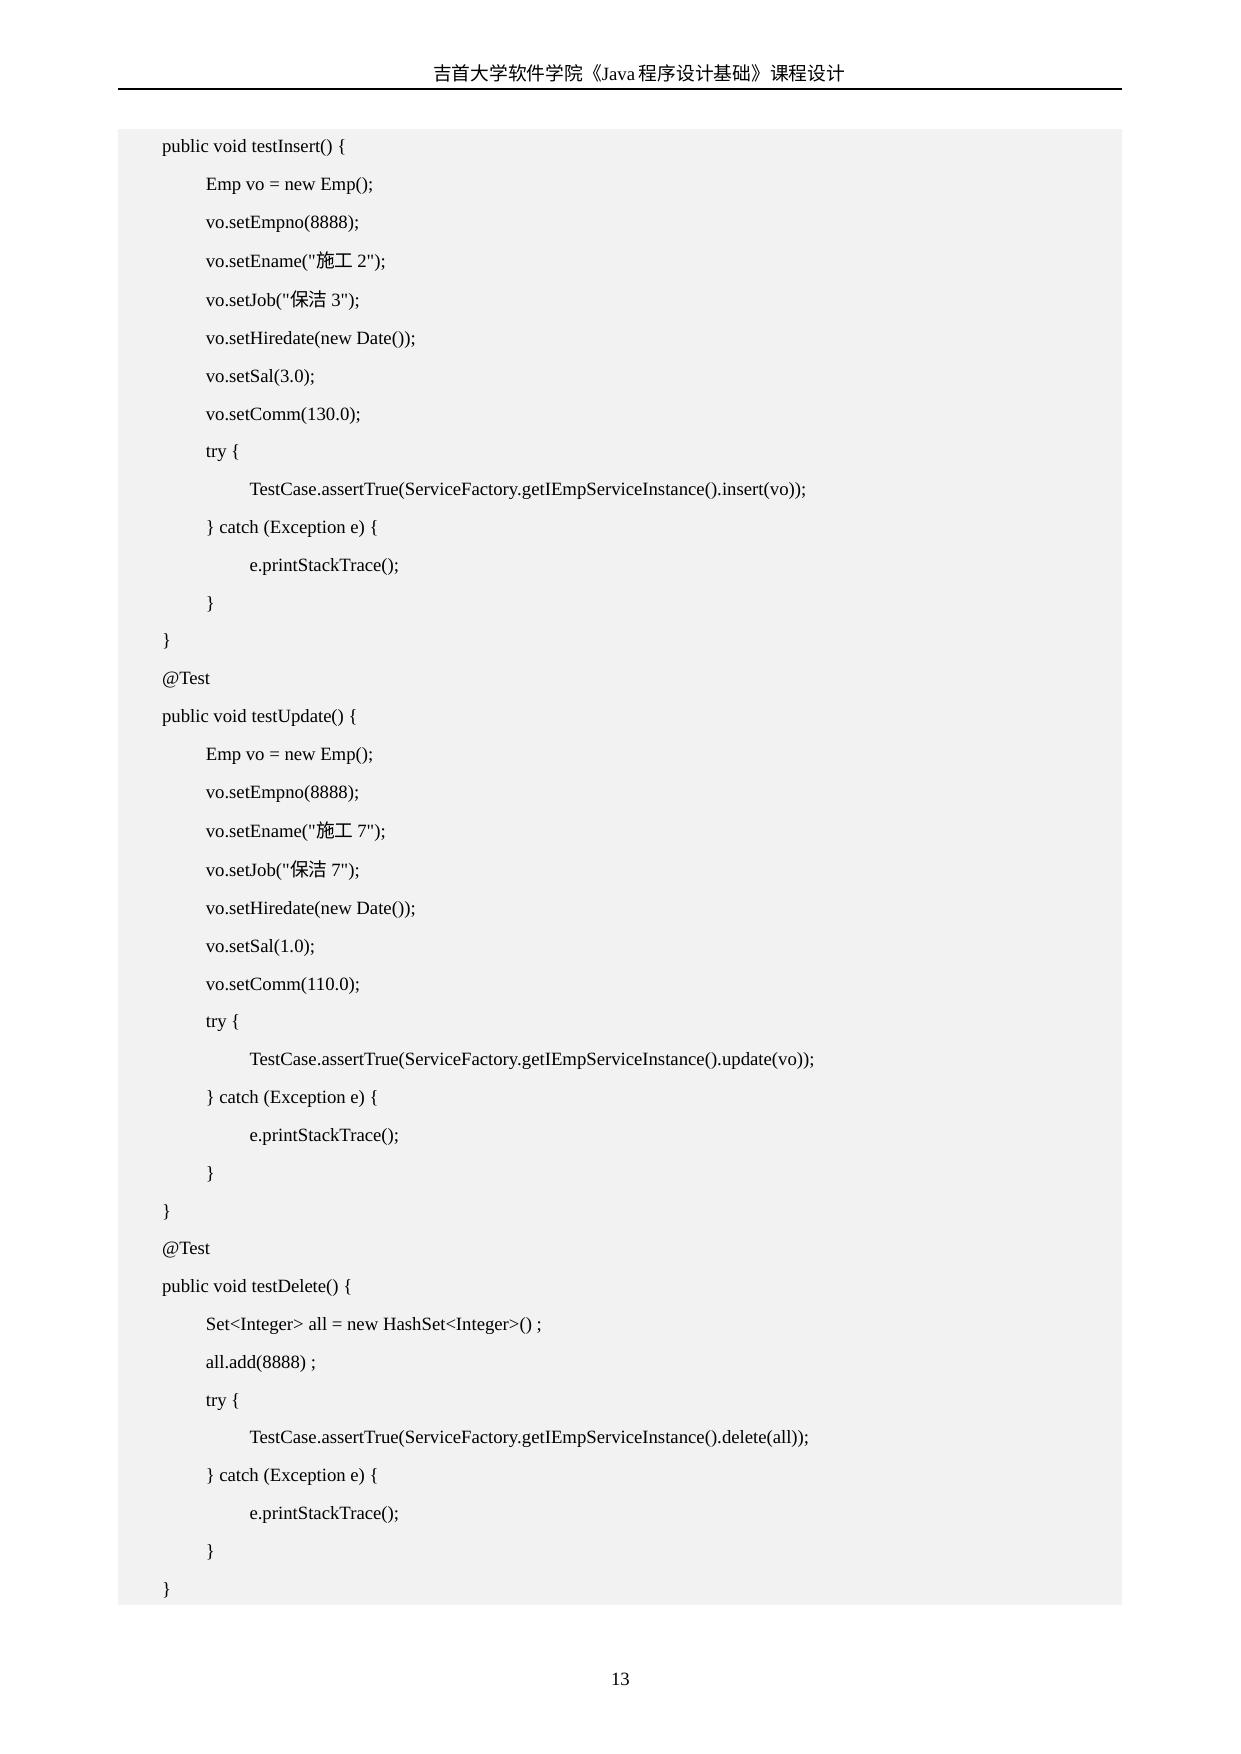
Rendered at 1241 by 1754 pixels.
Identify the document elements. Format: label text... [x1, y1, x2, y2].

text vo.setHiredate(new Date()); [118, 321, 1122, 354]
text vo.setSal(1.0); [118, 929, 1122, 962]
text vo.setEname("施工2"); [118, 243, 1122, 275]
text vo.setJob("保洁3"); [118, 282, 1122, 315]
text Emp vo = new Emp(); [118, 737, 1122, 770]
text } catch (Exception e) { [118, 1081, 1122, 1113]
text vo.setEname("施工7"); [118, 813, 1122, 846]
text vo.setEmpno(8888); [118, 775, 1122, 808]
text } [118, 1156, 1122, 1189]
text @Test [118, 662, 1122, 694]
text e.printStackTrace(); [118, 1118, 1122, 1151]
text try { [118, 1383, 1122, 1416]
text TestCase.assertTrue(ServiceFactory.getIEmpServiceInstance().update(vo)); [118, 1043, 1122, 1075]
text vo.setEmpno(8888); [118, 205, 1122, 238]
text vo.setComm(130.0); [118, 397, 1122, 429]
text TestCase.assertTrue(ServiceFactory.getIEmpServiceInstance().insert(vo)); [118, 473, 1122, 505]
text e.printStackTrace(); [118, 548, 1122, 581]
text TestCase.assertTrue(ServiceFactory.getIEmpServiceInstance().delete(all)); [118, 1421, 1122, 1453]
text vo.setComm(110.0); [118, 967, 1122, 1000]
text } [118, 624, 1122, 656]
text e.printStackTrace(); [118, 1497, 1122, 1529]
text } [118, 1534, 1122, 1567]
text Emp vo = new Emp(); [118, 167, 1122, 200]
text public void testDelete() { [118, 1270, 1122, 1302]
text vo.setSal(3.0); [118, 359, 1122, 392]
text try { [118, 1005, 1122, 1037]
text Set<Integer> all = new HashSet<Integer>() ; [118, 1307, 1122, 1340]
text } [118, 586, 1122, 619]
text public void testUpdate() { [118, 699, 1122, 732]
text all.add(8888) ; [118, 1345, 1122, 1378]
text } [118, 1194, 1122, 1227]
text } [118, 1572, 1122, 1605]
text vo.setHiredate(new Date()); [118, 892, 1122, 924]
text } catch (Exception e) { [118, 1459, 1122, 1491]
text @Test [118, 1232, 1122, 1264]
text } catch (Exception e) { [118, 511, 1122, 543]
text vo.setJob("保洁7"); [118, 852, 1122, 885]
text try { [118, 435, 1122, 467]
text public void testInsert() { [118, 129, 1122, 162]
